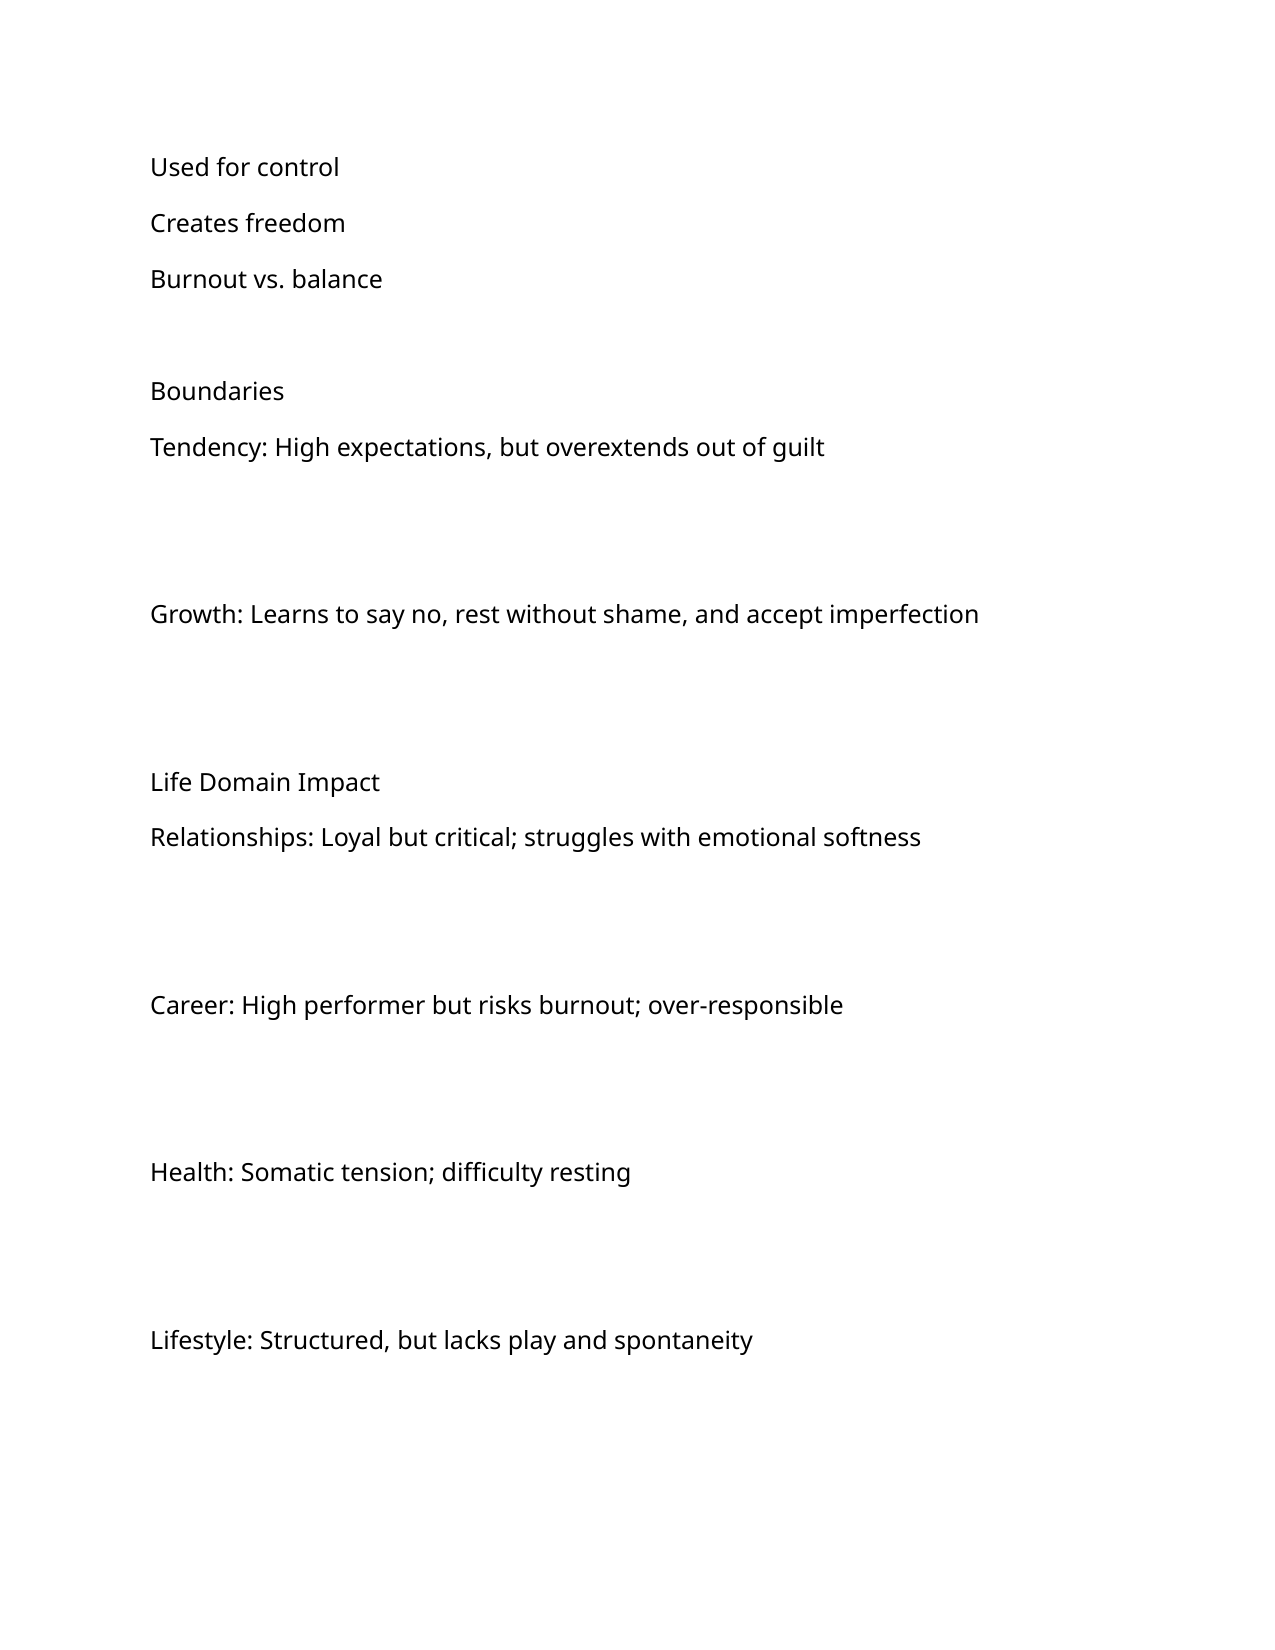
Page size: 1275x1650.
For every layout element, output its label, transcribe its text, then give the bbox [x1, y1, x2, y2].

text Creates freedom [150, 206, 1125, 240]
text Career: High performer but risks burnout; over-responsible [150, 987, 1125, 1022]
text Tendency: High expectations, but overextends out of guilt [150, 429, 1125, 463]
text Used for control [150, 150, 1125, 184]
text Relationships: Loyal but critical; struggles with emotional softness [150, 820, 1125, 854]
text Boundaries [150, 373, 1125, 407]
text Lifestyle: Structured, but lacks play and spontaneity [150, 1322, 1125, 1357]
text Life Domain Impact [150, 764, 1125, 798]
text Health: Somatic tension; difficulty resting [150, 1155, 1125, 1189]
text Burnout vs. balance [150, 262, 1125, 296]
text Growth: Learns to say no, rest without shame, and accept imperfection [150, 597, 1125, 631]
